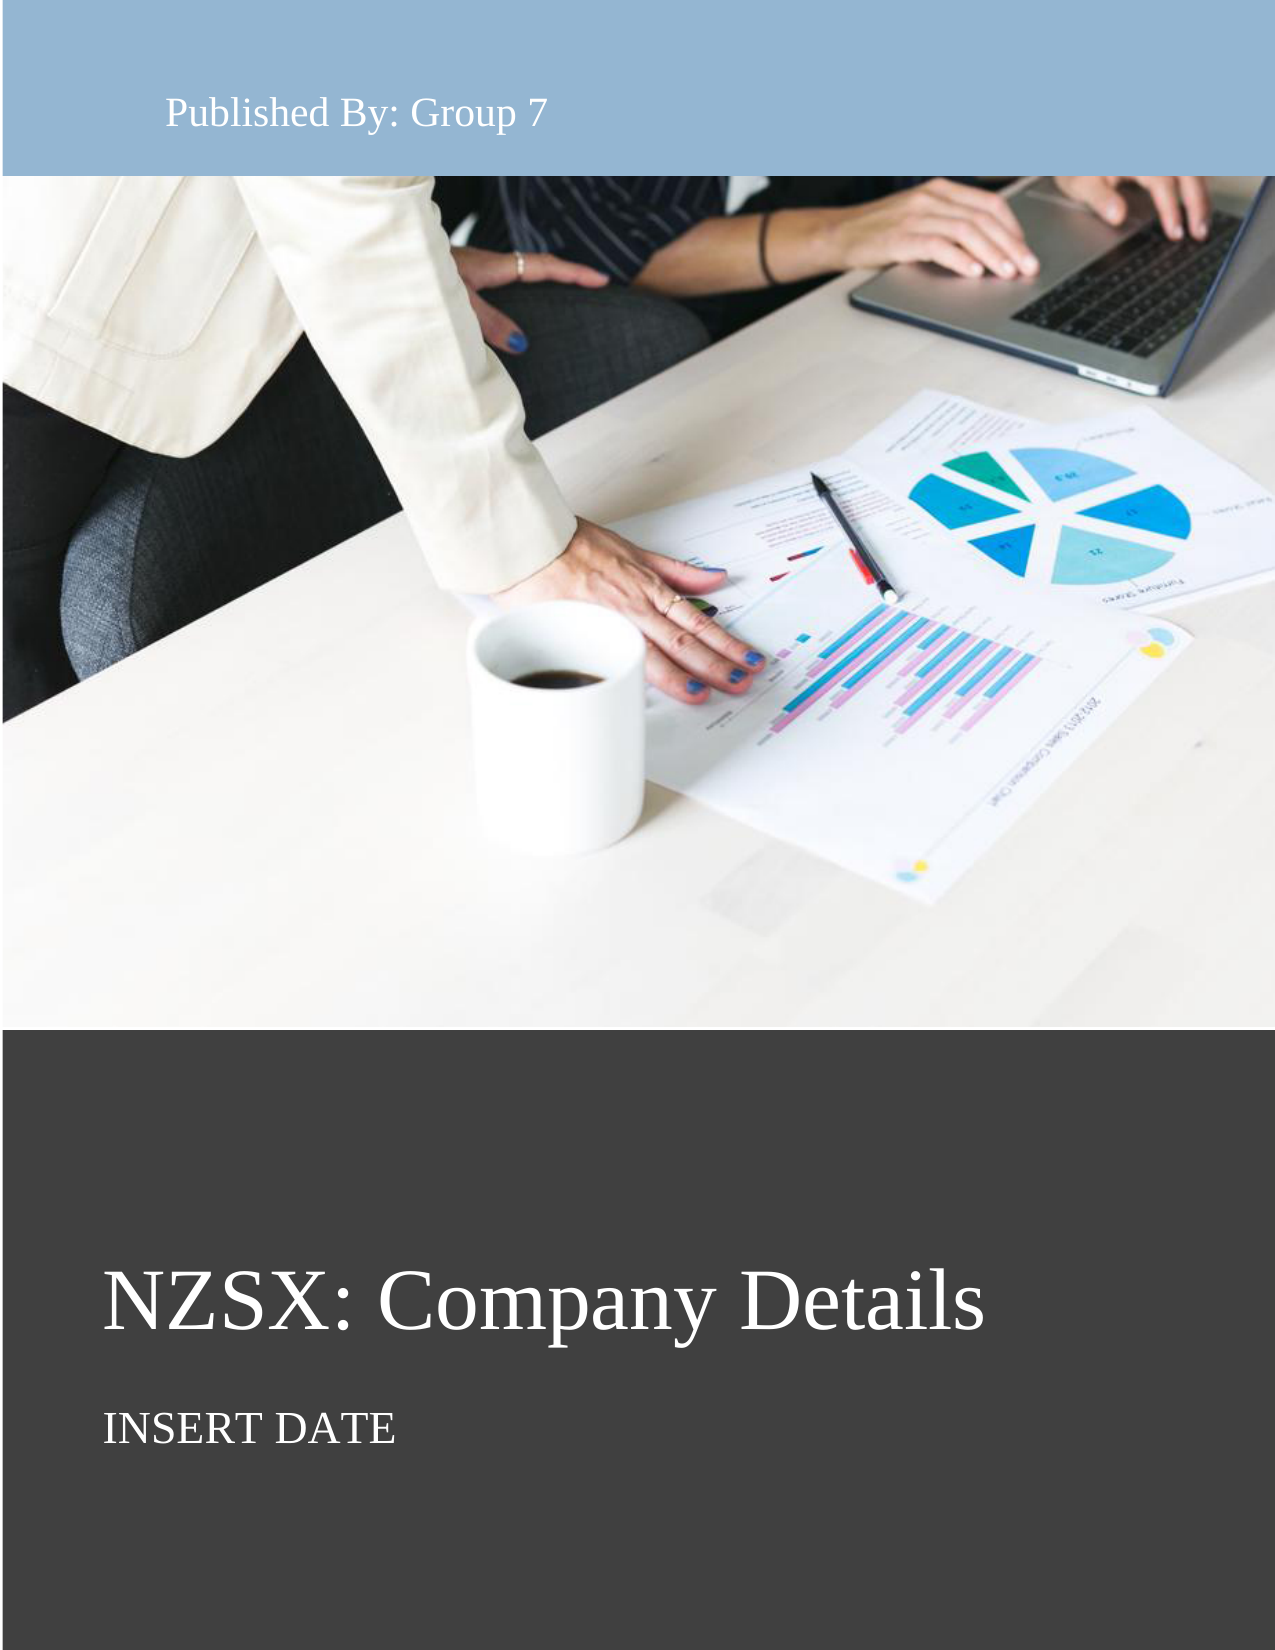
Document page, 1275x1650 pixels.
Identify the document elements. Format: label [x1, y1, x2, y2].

picture [2, 176, 1275, 1027]
table_header [139, 80, 1128, 179]
table_cell [76, 1393, 1066, 1492]
table_header [76, 1240, 1066, 1393]
